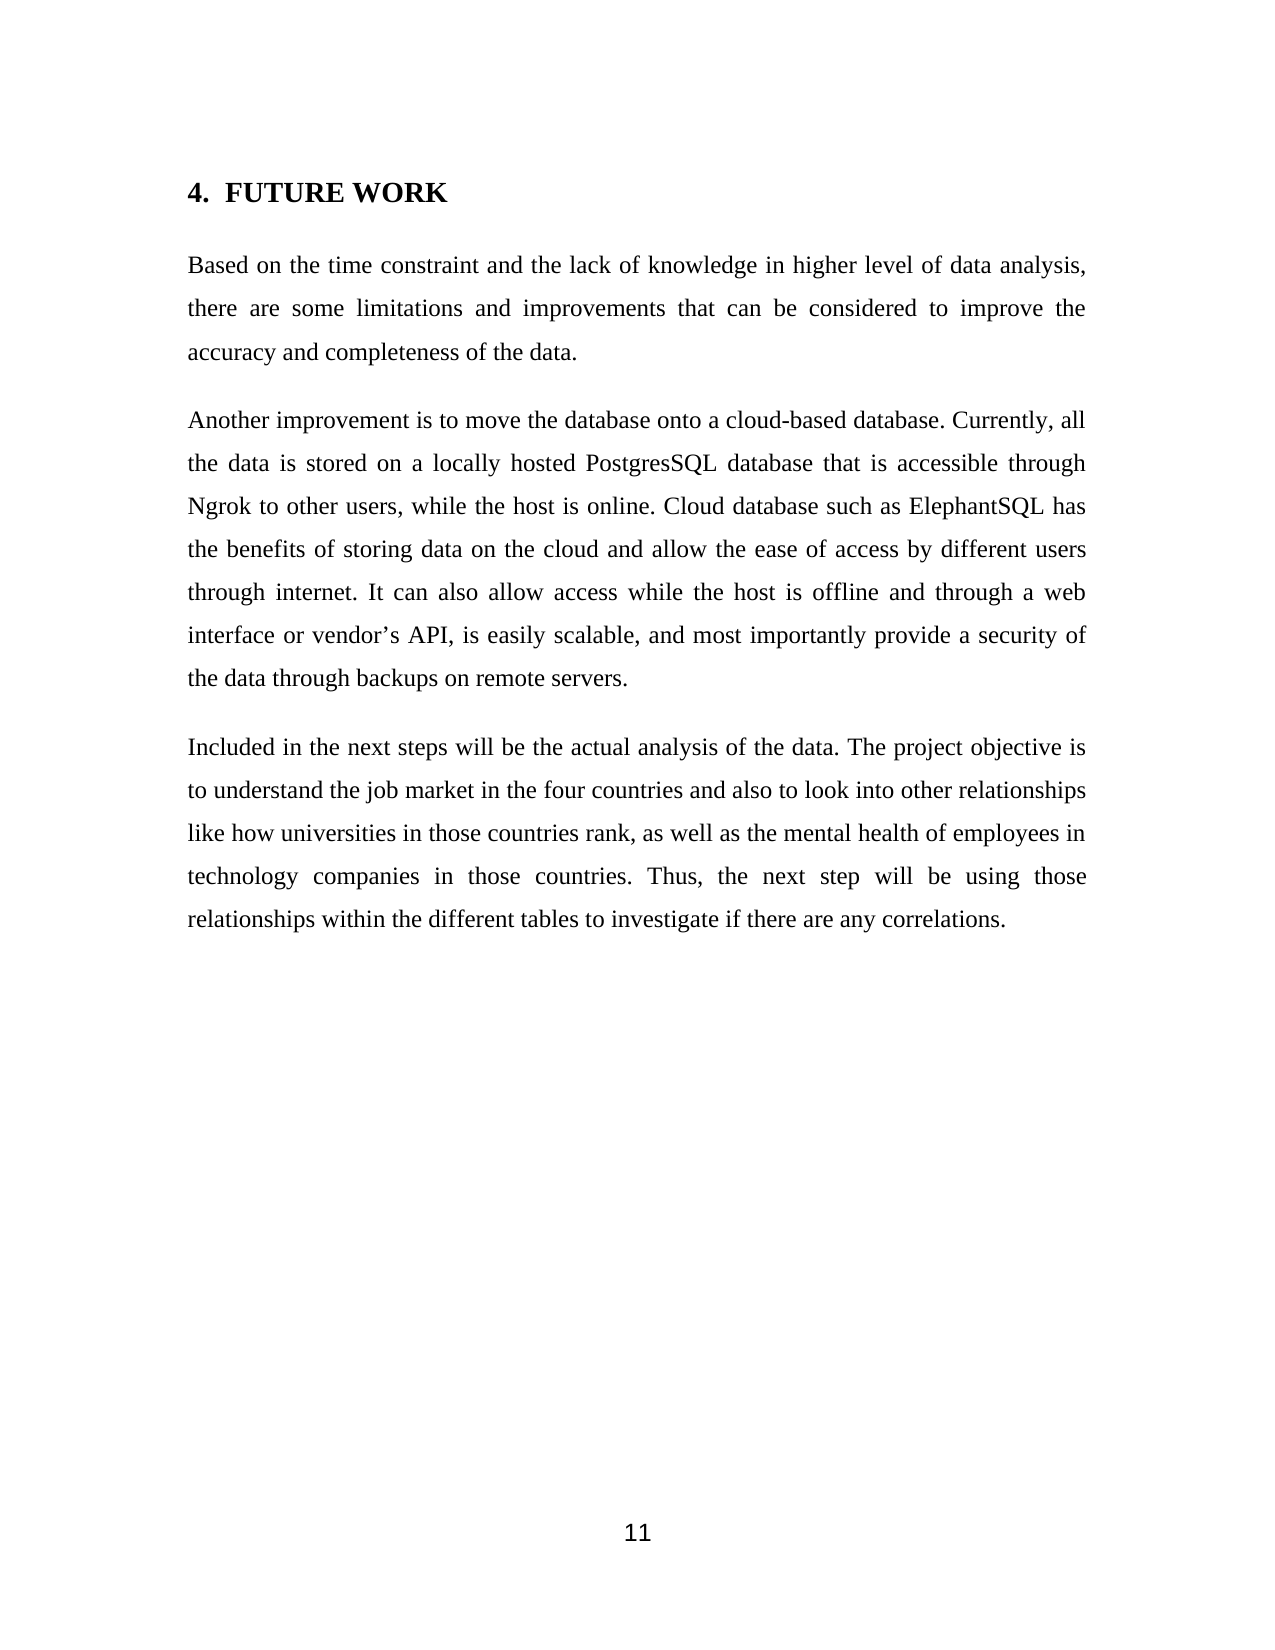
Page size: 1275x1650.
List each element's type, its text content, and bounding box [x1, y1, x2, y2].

text Another improvement is to move the database onto a cloud-based database. Currently, all the data is stored on a locally hosted PostgresSQL database that is accessible through Ngrok to other users, while the host is online. Cloud database such as ElephantSQL has the benefits of storing data on the cloud and allow the ease of access by different users through internet. It can also allow access while the host is offline and through a web interface or vendor’s API, is easily scalable, and most importantly provide a security of the data through backups on remote servers. [187, 405, 1087, 692]
subtitle FUTURE WORK [187, 175, 1087, 208]
text Based on the time constraint and the lack of knowledge in higher level of data analysis, there are some limitations and improvements that can be considered to improve the accuracy and completeness of the data. [187, 250, 1087, 365]
text Included in the next steps will be the actual analysis of the data. The project objective is to understand the job market in the four countries and also to look into other relationships like how universities in those countries rank, as well as the mental health of employees in technology companies in those countries. Thus, the next step will be using those relationships within the different tables to investigate if there are any correlations. [187, 732, 1087, 933]
